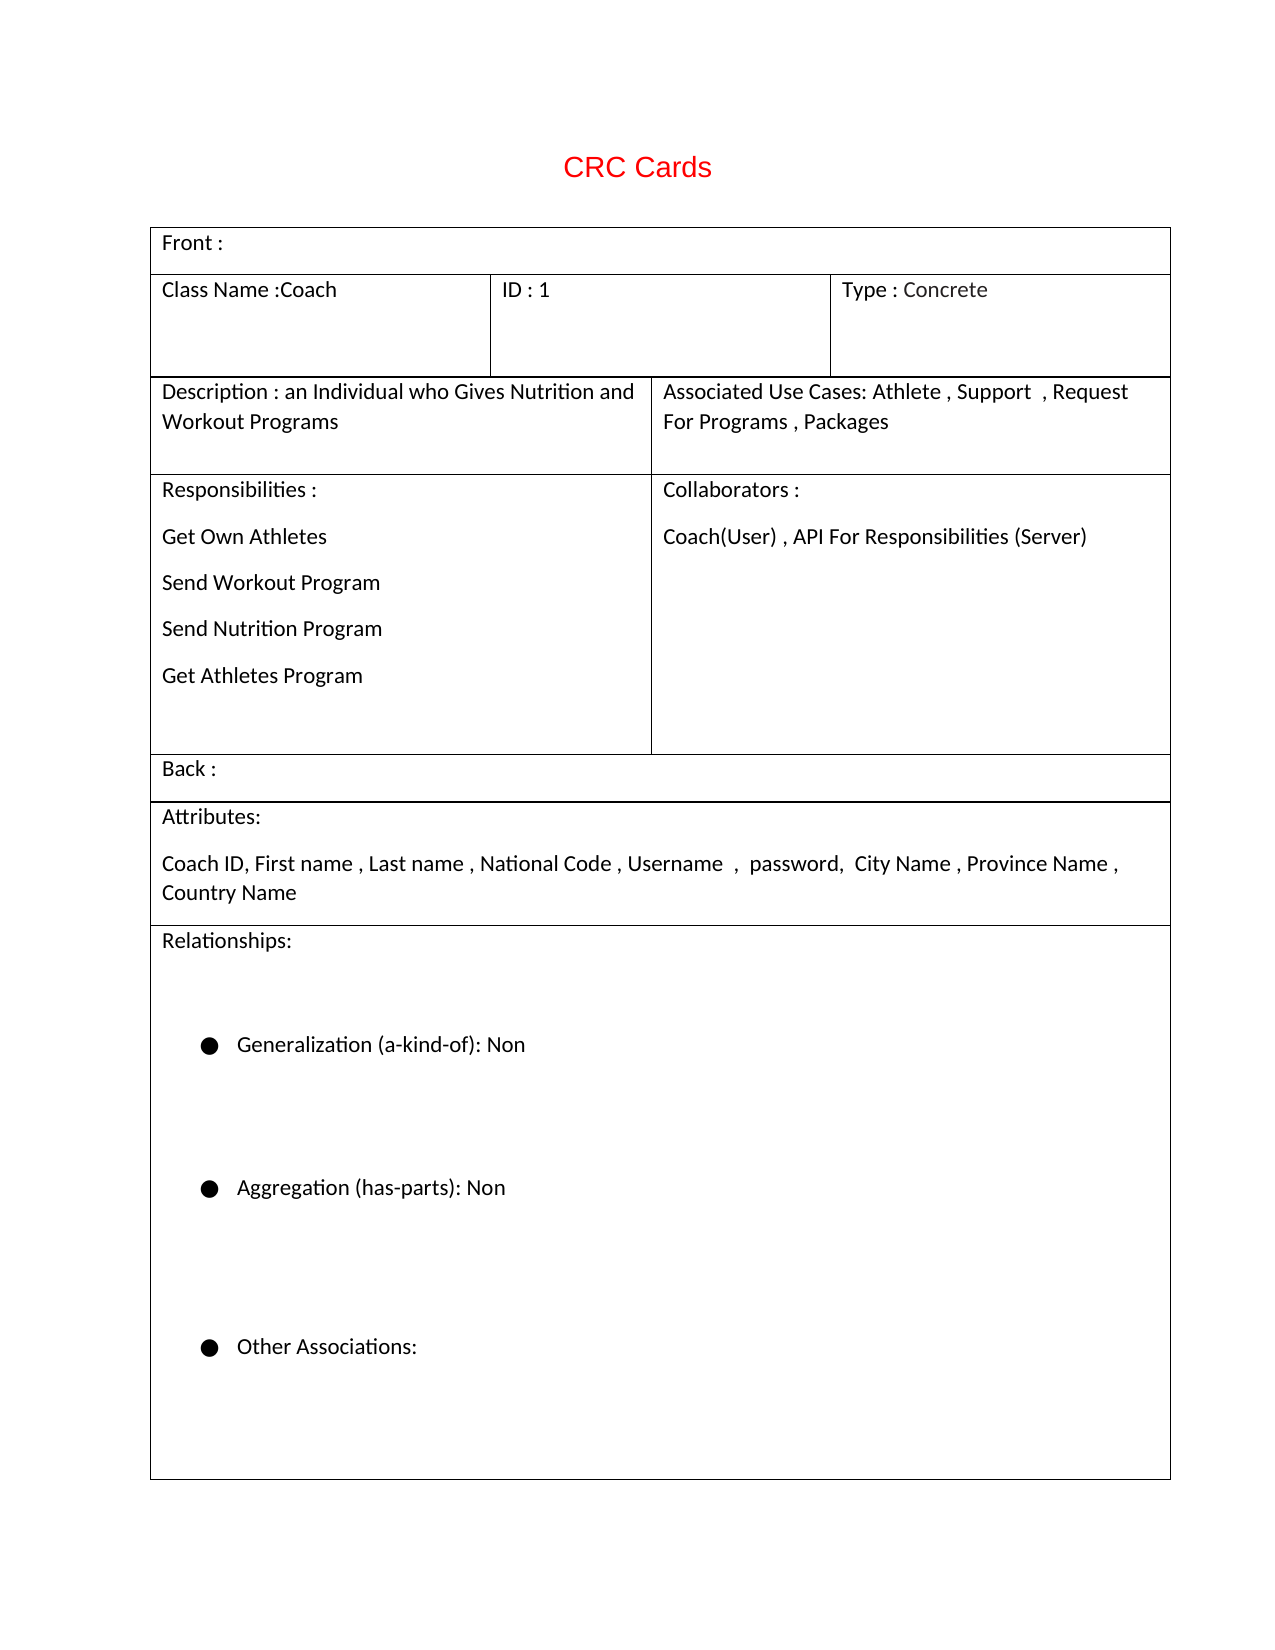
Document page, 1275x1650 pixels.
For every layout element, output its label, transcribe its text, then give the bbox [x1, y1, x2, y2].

table_cell Back : [151, 755, 1170, 801]
table_header Front : [151, 228, 1170, 274]
table_cell Responsibilities : Get Own Athletes Send Workout Program Send Nutrition Program Get Athletes Program [151, 475, 651, 753]
table_cell Associated Use Cases: Athlete , Support , Request For Programs , Packages [652, 378, 1170, 474]
table_cell Class Name :Coach [151, 275, 490, 376]
table_cell Attributes: Coach ID, First name , Last name , National Code , Username , password, City Name , Province Name , Country Name [151, 803, 1170, 925]
table_cell Type : Concrete [831, 275, 1170, 376]
table_cell ID : 1 [491, 275, 830, 376]
table_cell Collaborators : Coach(User) , API For Responsibilities (Server) [652, 475, 1170, 753]
text CRC Cards [150, 150, 1125, 183]
table_cell Description : an Individual who Gives Nutrition and Workout Programs [151, 378, 651, 474]
table_cell Relationships: Generalization (a-kind-of): Non Aggregation (has-parts): Non Other Associations: [151, 926, 1170, 1479]
